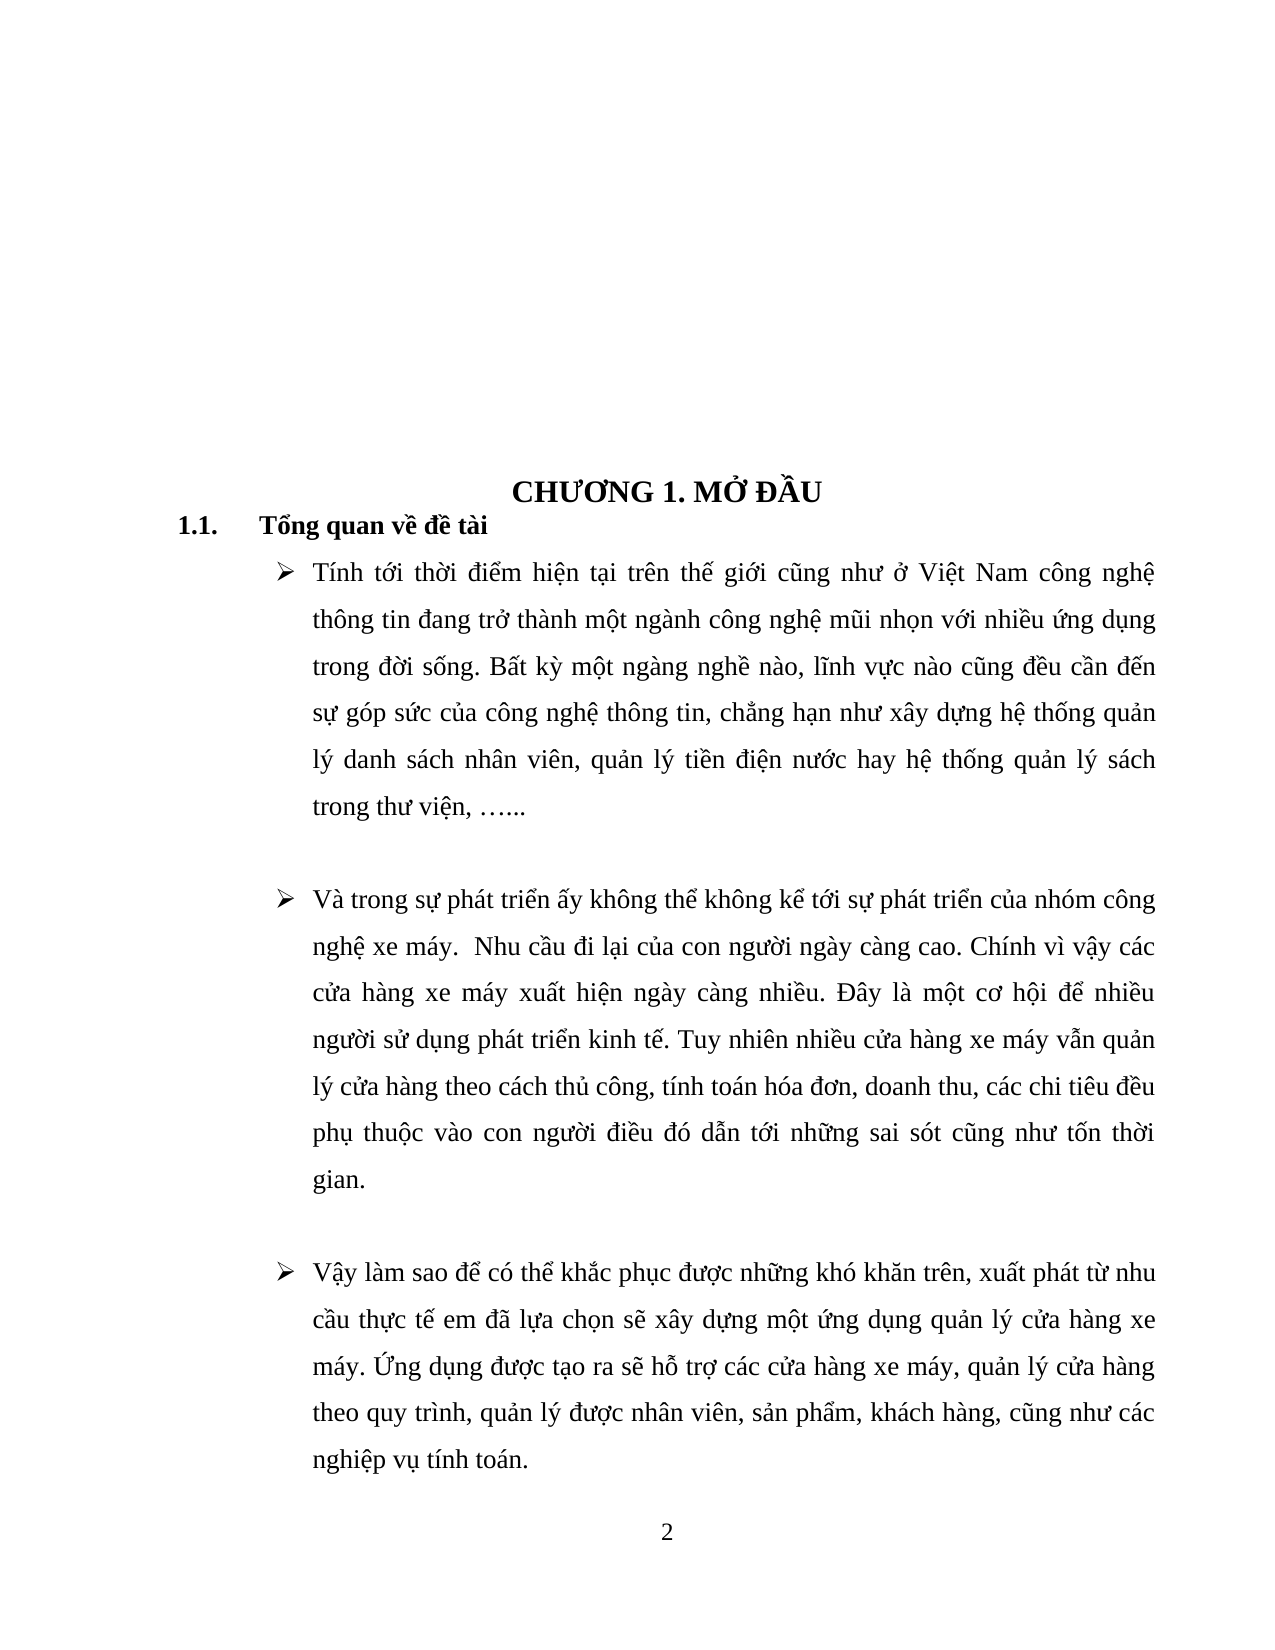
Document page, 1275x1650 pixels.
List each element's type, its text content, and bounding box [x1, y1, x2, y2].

list Vậy làm sao để có thể khắc phục được những khó khăn trên, xuất phát từ nhu cầu thực tế em đã lựa chọn sẽ xây dựng một ứng dụng quản lý cửa hàng xe máy. Ứng dụng được tạo ra sẽ hỗ trợ các cửa hàng xe máy, quản lý cửa hàng theo quy trình, quản lý được nhân viên, sản phẩm, khách hàng, cũng như các nghiệp vụ tính toán. [275, 1256, 1157, 1474]
list Và trong sự phát triển ấy không thể không kể tới sự phát triển của nhóm công nghệ xe máy. Nhu cầu đi lại của con người ngày càng cao. Chính vì vậy các cửa hàng xe máy xuất hiện ngày càng nhiều. Đây là một cơ hội để nhiều người sử dụng phát triển kinh tế. Tuy nhiên nhiều cửa hàng xe máy vẫn quản lý cửa hàng theo cách thủ công, tính toán hóa đơn, doanh thu, các chi tiêu đều phụ thuộc vào con người điều đó dẫn tới những sai sót cũng như tốn thời gian. [275, 883, 1157, 1194]
list Tính tới thời điểm hiện tại trên thế giới cũng như ở Việt Nam công nghệ thông tin đang trở thành một ngành công nghệ mũi nhọn với nhiều ứng dụng trong đời sống. Bất kỳ một ngàng nghề nào, lĩnh vực nào cũng đều cần đến sự góp sức của công nghệ thông tin, chẳng hạn như xây dựng hệ thống quản lý danh sách nhân viên, quản lý tiền điện nước hay hệ thống quản lý sách trong thư viện, …... [275, 556, 1157, 821]
subtitle CHƯƠNG 1. MỞ ĐẦU [177, 473, 1157, 509]
list Tổng quan về đề tài [177, 509, 1157, 541]
